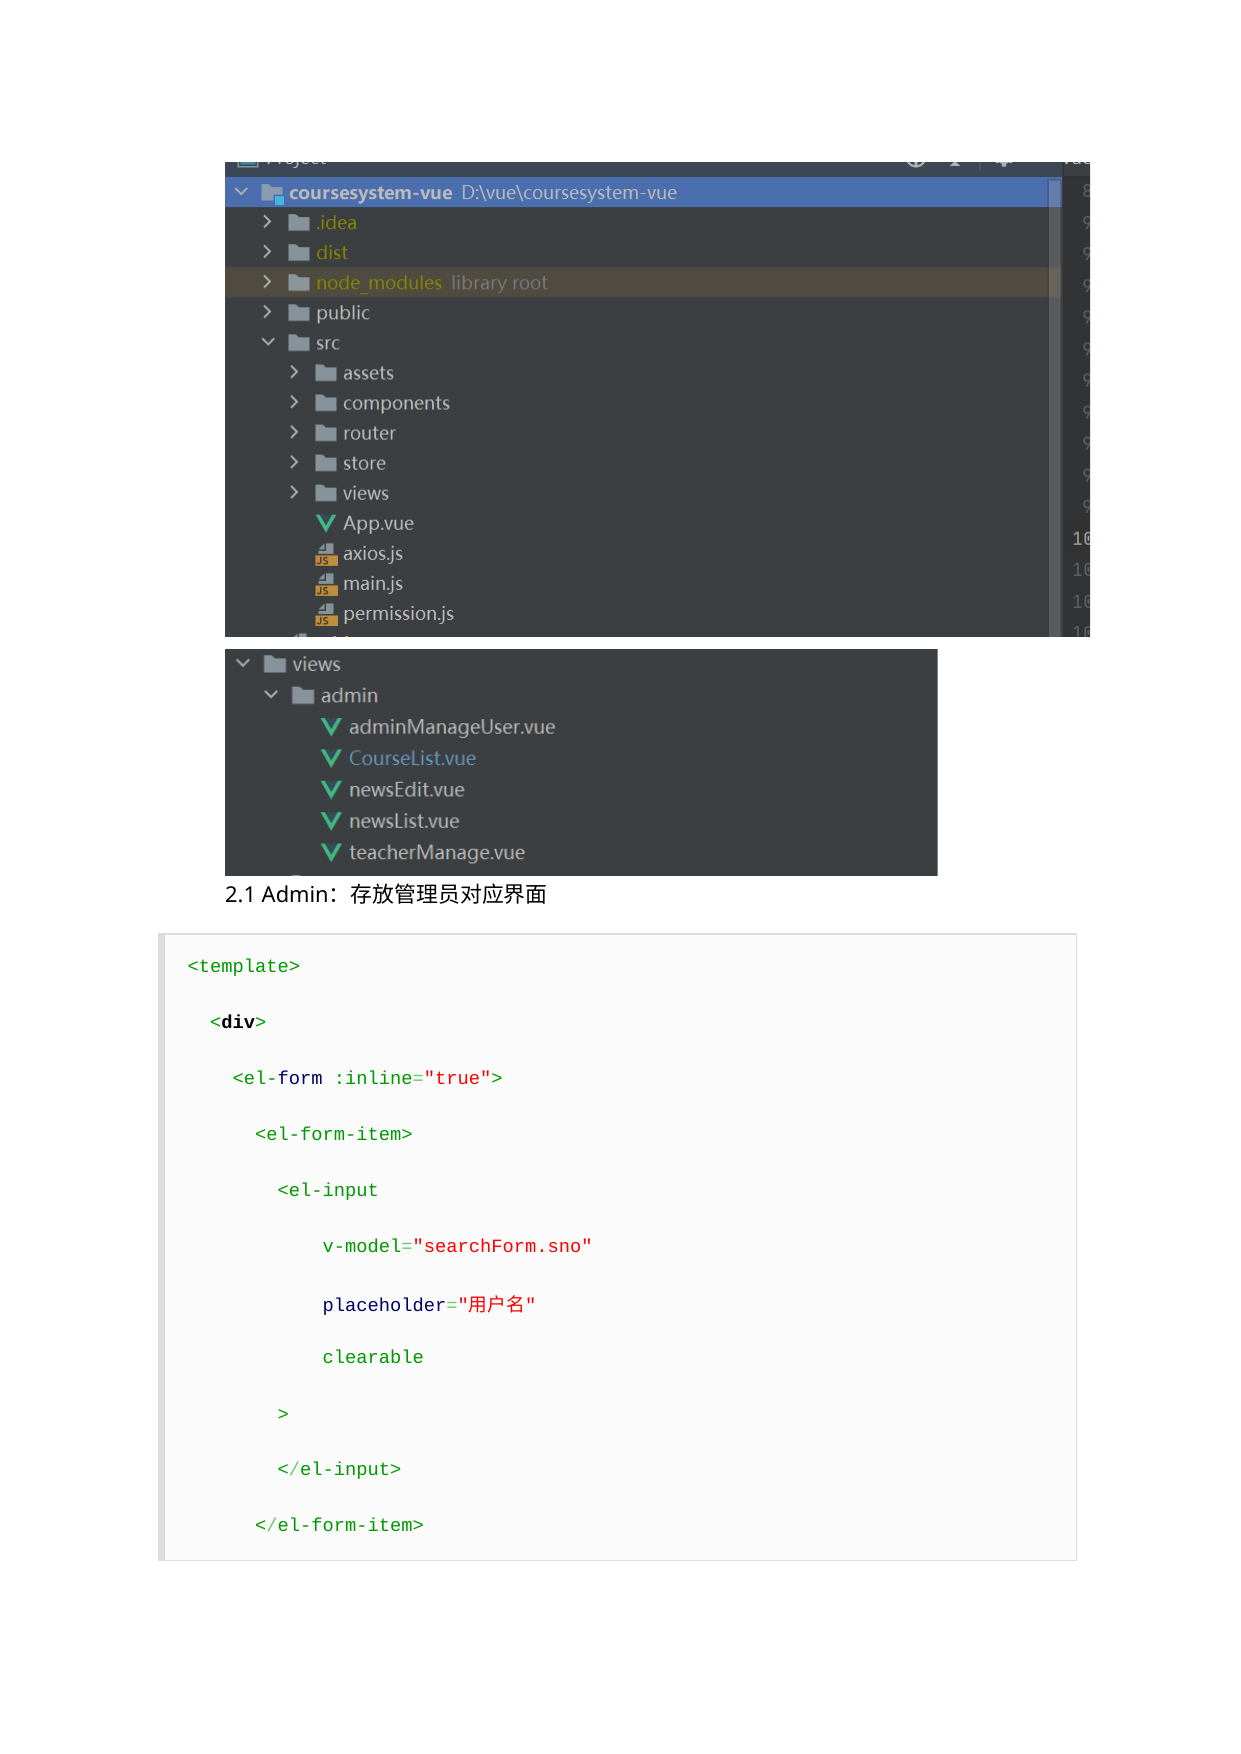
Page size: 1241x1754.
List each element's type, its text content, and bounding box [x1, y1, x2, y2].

text </el-input> [165, 1436, 1076, 1487]
text clearable [165, 1324, 1076, 1375]
text <el-form :inline="true"> [165, 1045, 1076, 1096]
text > [165, 1380, 1076, 1431]
picture [225, 649, 938, 876]
picture [225, 162, 1091, 637]
text <div> [165, 989, 1076, 1039]
list 2.1 Admin：存放管理员对应界面 [225, 877, 1053, 909]
text <el-input [165, 1157, 1076, 1207]
text placeholder="用户名" [165, 1268, 1076, 1319]
text v-model="searchForm.sno" [165, 1213, 1076, 1263]
text <el-form-item> [165, 1101, 1076, 1151]
text <template> [165, 935, 1076, 984]
text </el-form-item> [165, 1492, 1076, 1560]
